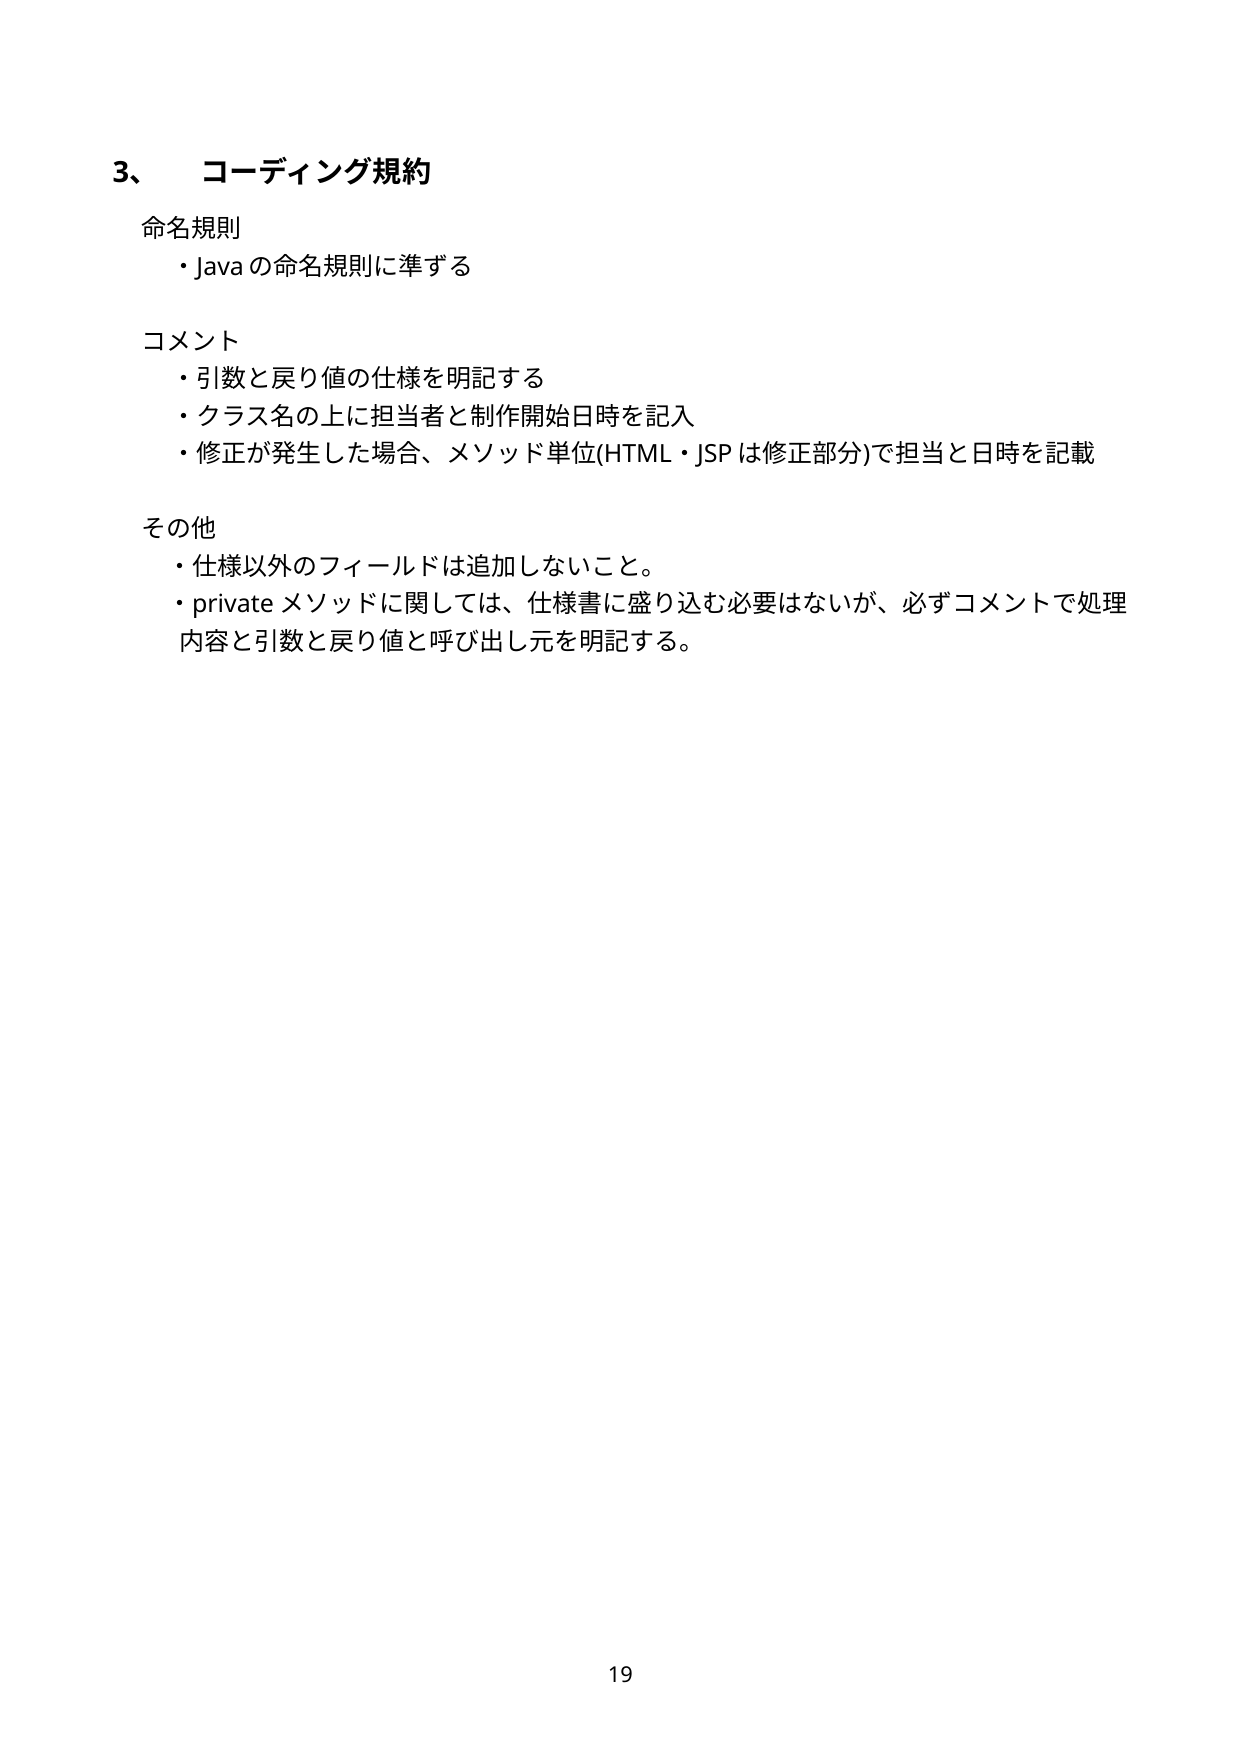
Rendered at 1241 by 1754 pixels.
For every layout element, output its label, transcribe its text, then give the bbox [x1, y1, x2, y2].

text コメント [112, 320, 1128, 358]
text ・クラス名の上に担当者と制作開始日時を記入 [112, 395, 1128, 433]
text その他 [112, 508, 1128, 545]
list コーディング規約 [112, 133, 1128, 208]
text 命名規則 [112, 208, 1128, 245]
text ・Javaの命名規則に準ずる [112, 245, 1128, 283]
text ・仕様以外のフィールドは追加しないこと。 [137, 545, 1128, 583]
text ・修正が発生した場合、メソッド単位(HTML・JSPは修正部分)で担当と日時を記載 [112, 433, 1128, 470]
text ・引数と戻り値の仕様を明記する [112, 358, 1128, 395]
text ・privateメソッドに関しては、仕様書に盛り込む必要はないが、必ずコメントで処理内容と引数と戻り値と呼び出し元を明記する。 [167, 583, 1128, 658]
